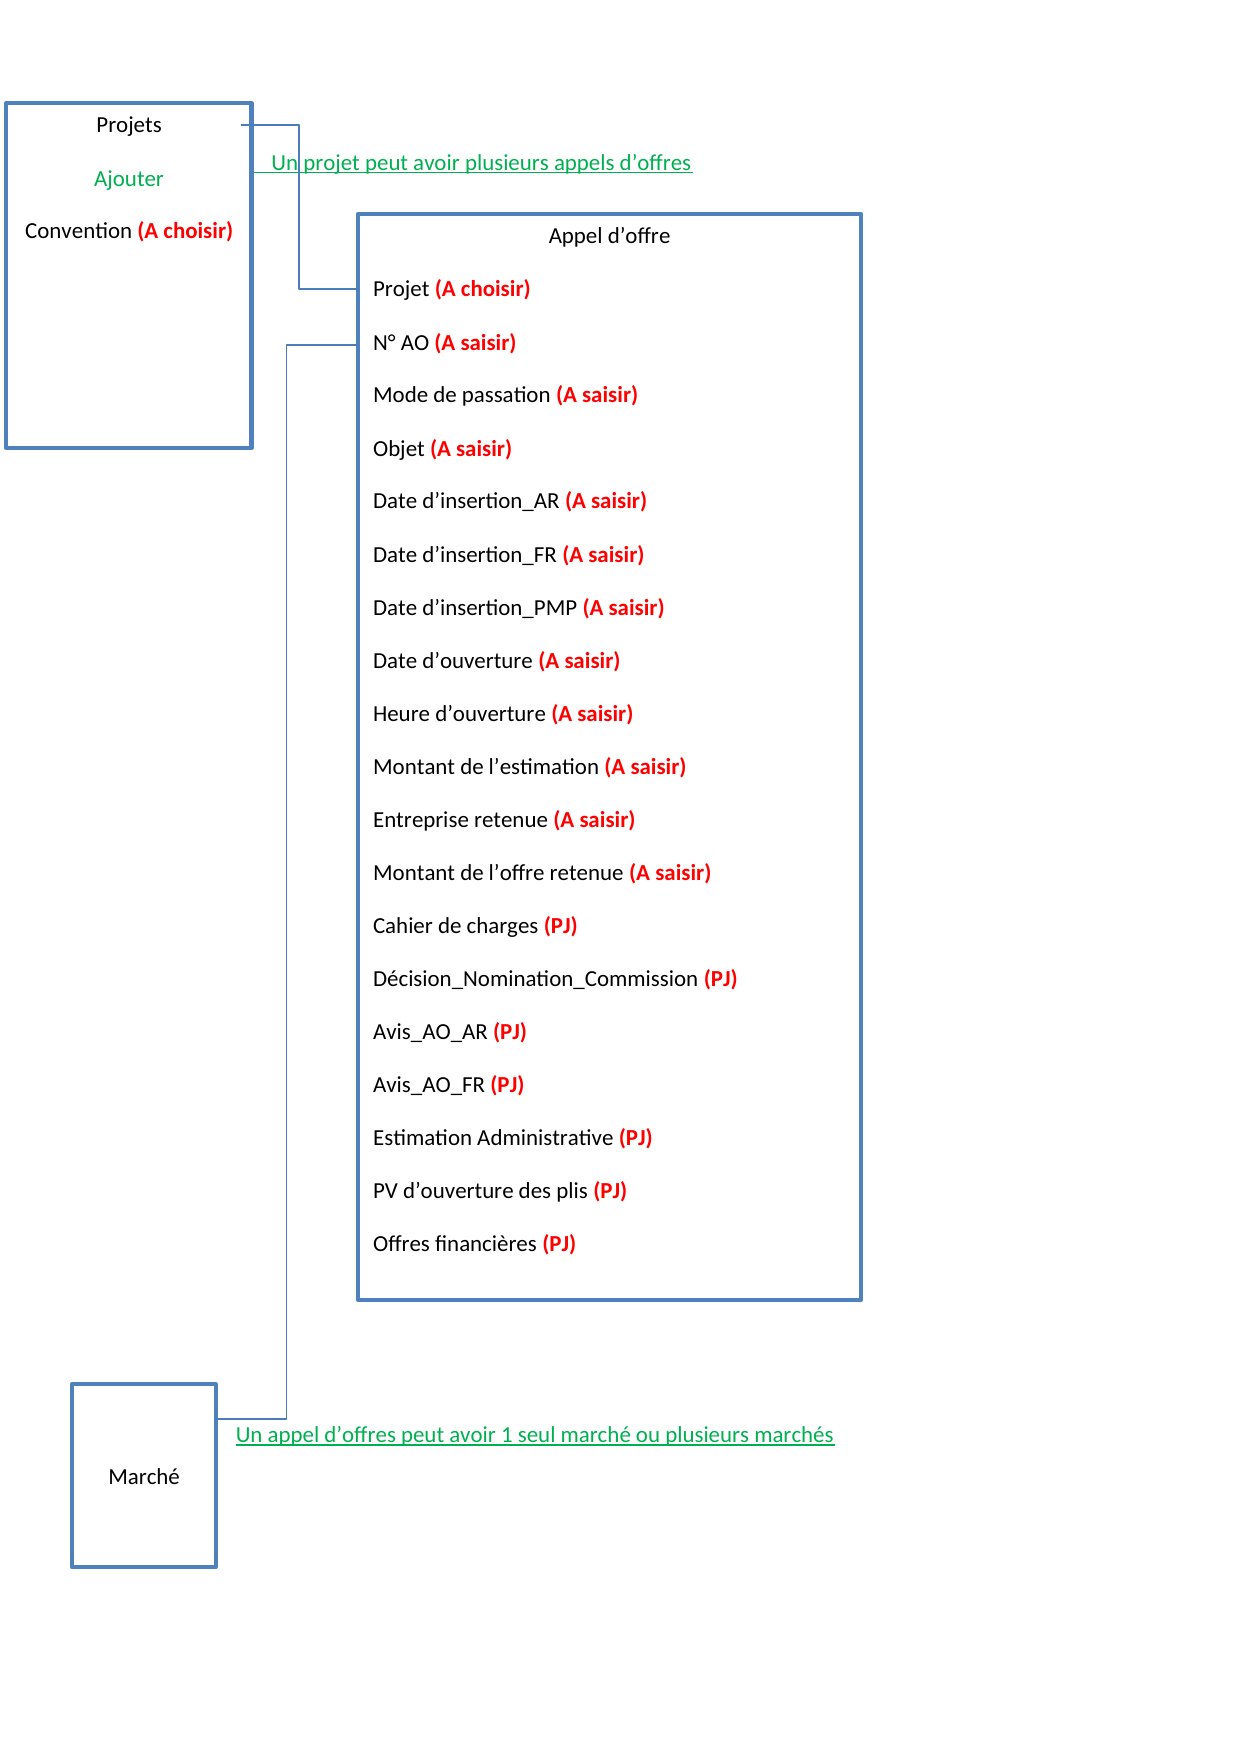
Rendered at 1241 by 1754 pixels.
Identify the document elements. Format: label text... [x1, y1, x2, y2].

text Un projet peut avoir plusieurs appels d’offres [300, 148, 1093, 176]
text Un appel d’offres peut avoir 1 seul marché ou plusieurs marchés [218, 1420, 1093, 1448]
